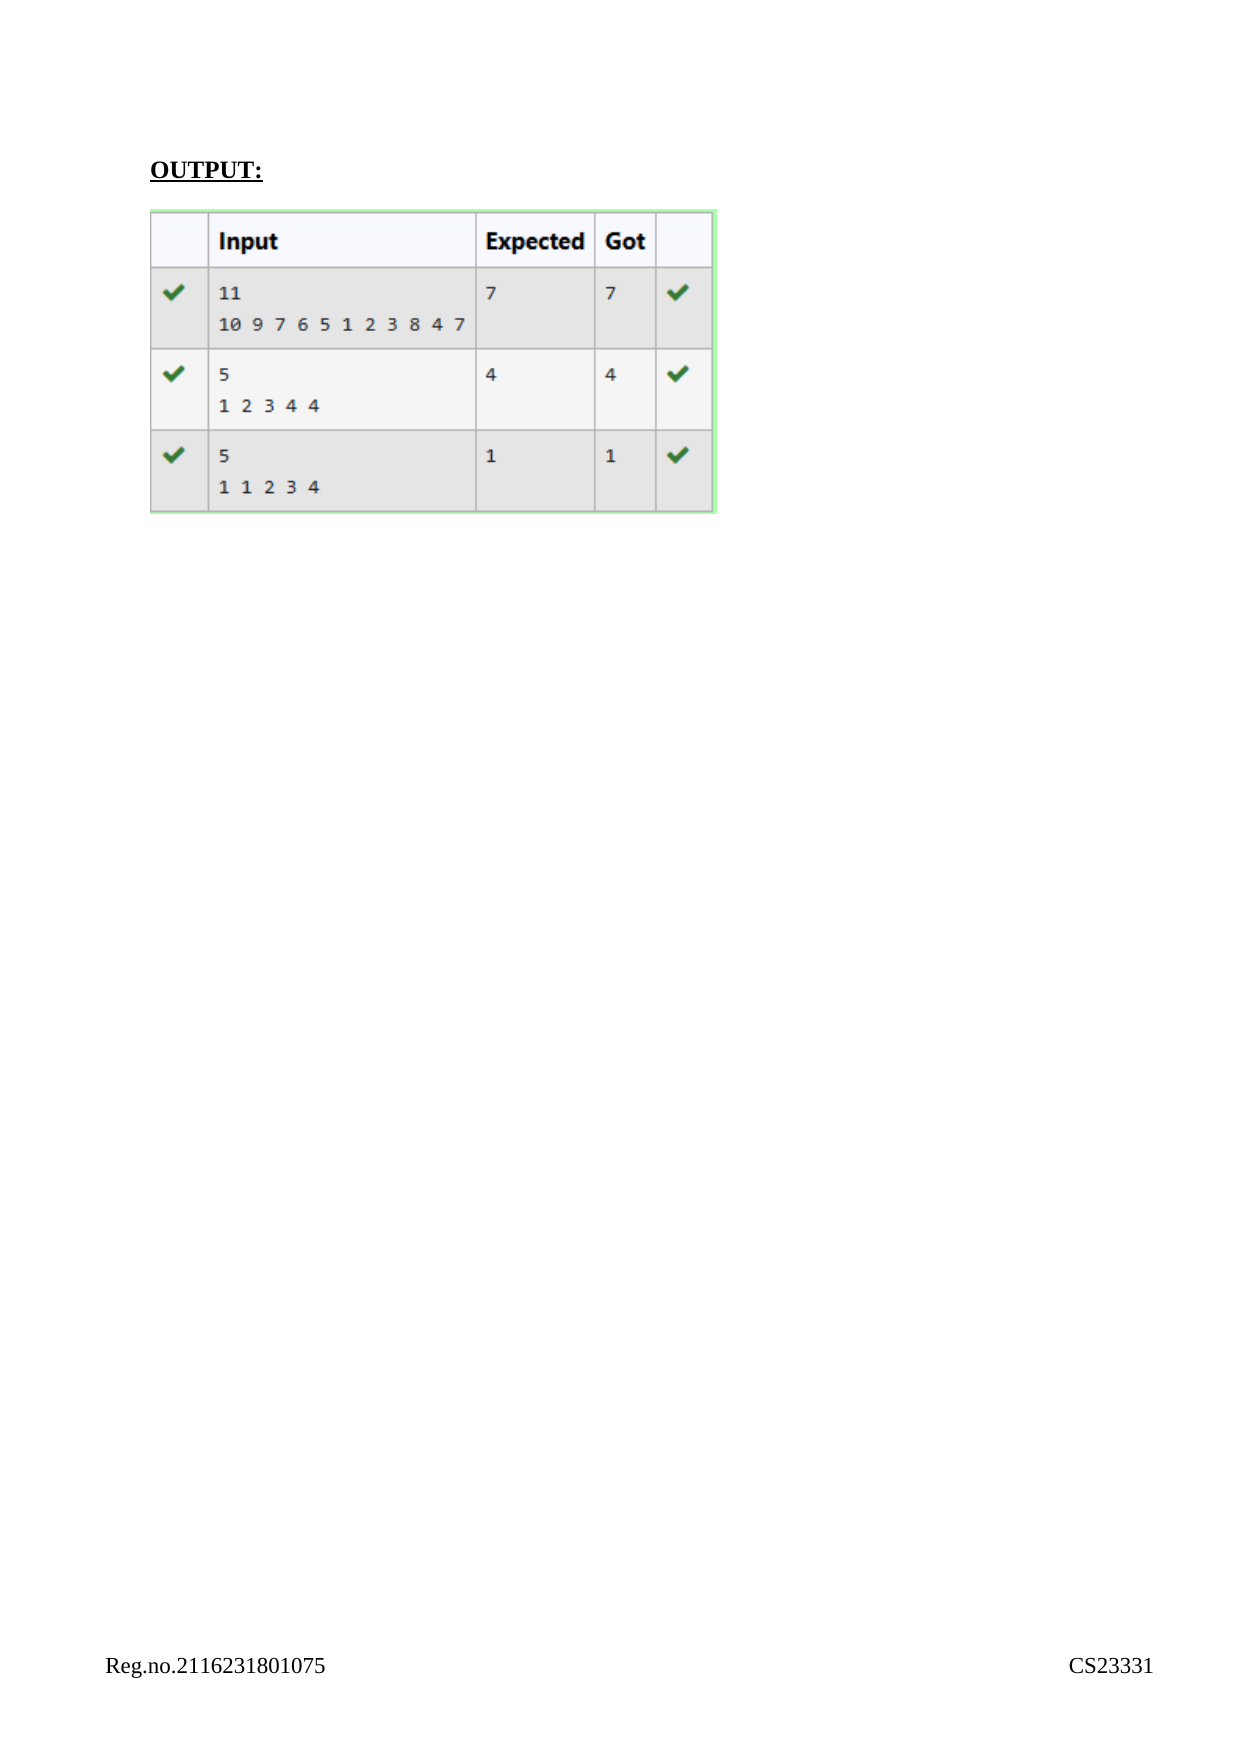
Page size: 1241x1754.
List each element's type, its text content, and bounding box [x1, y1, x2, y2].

picture [150, 209, 718, 514]
text OUTPUT: [150, 155, 1155, 184]
